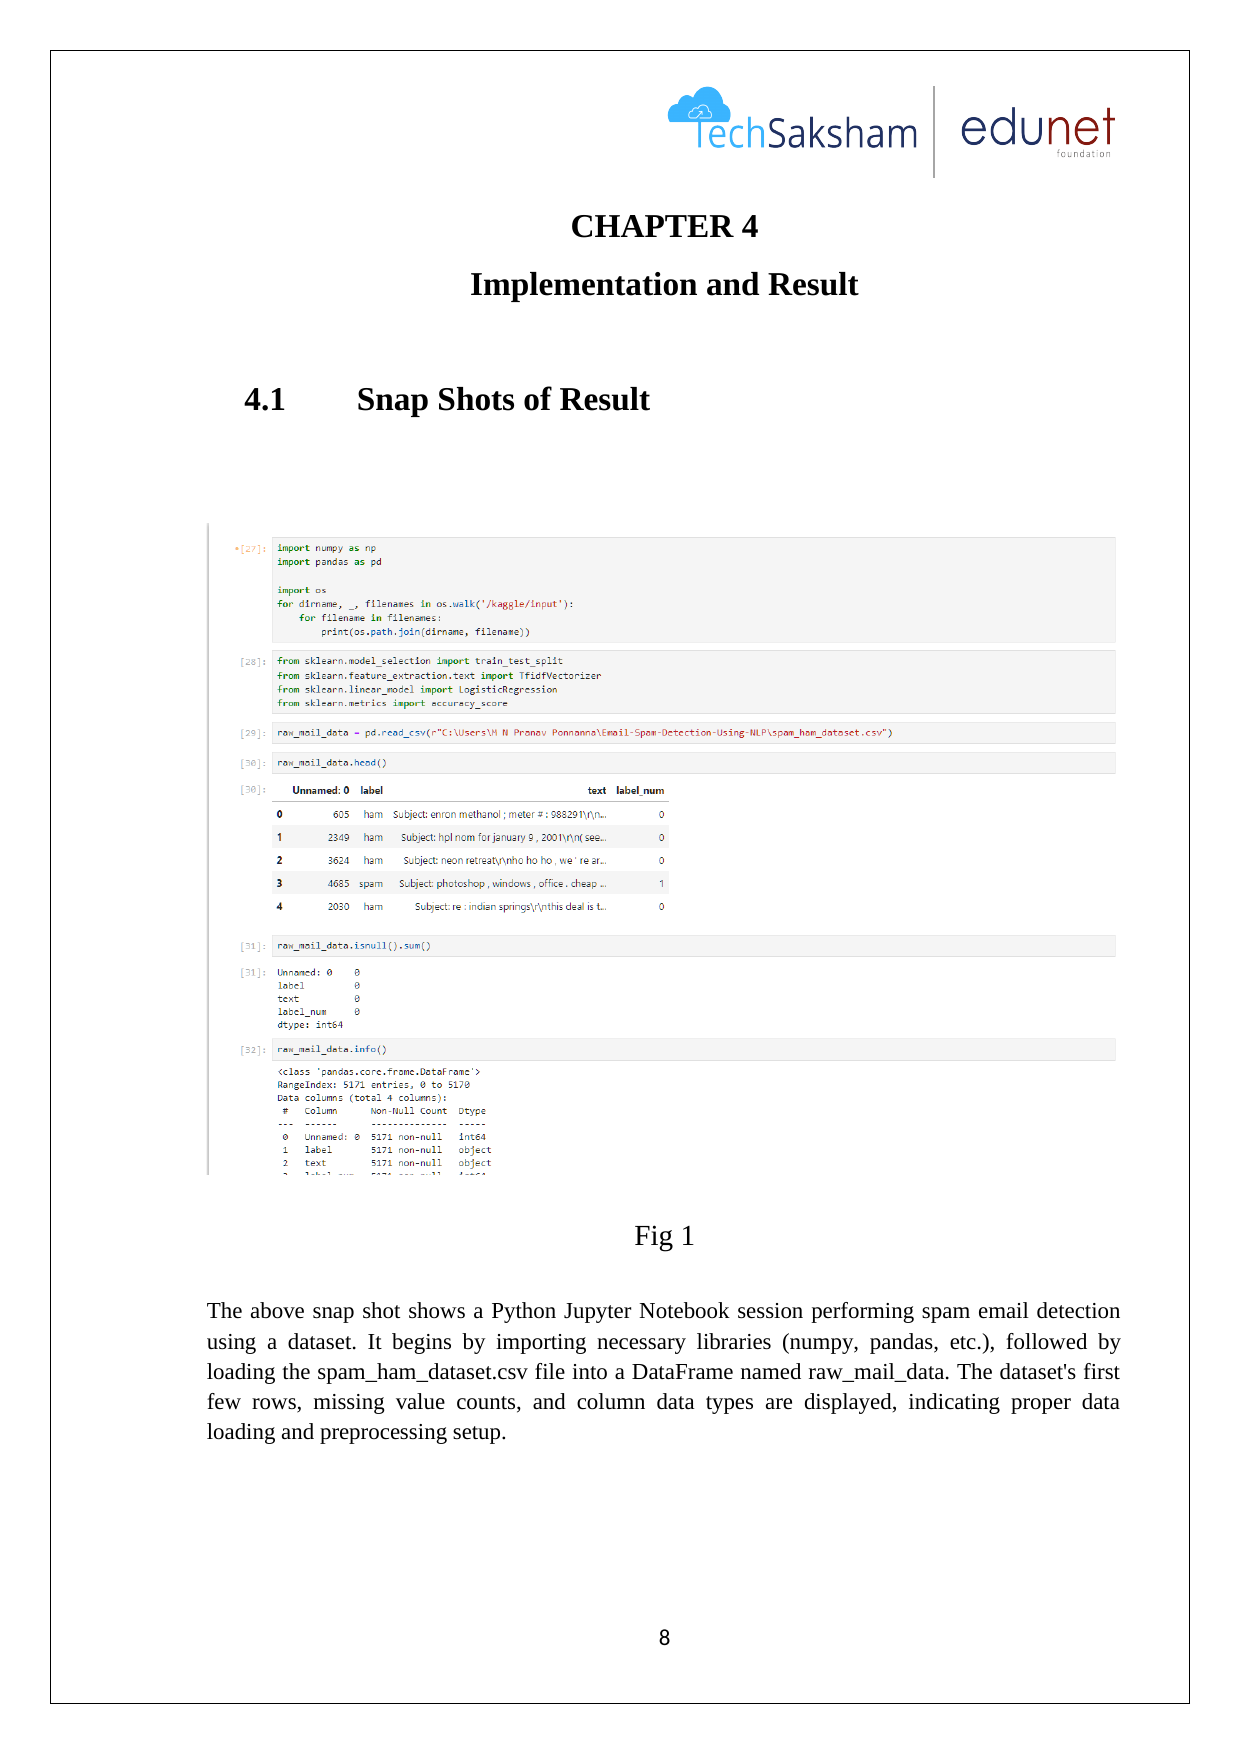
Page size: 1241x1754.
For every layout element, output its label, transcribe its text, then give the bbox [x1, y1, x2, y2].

picture [955, 100, 1122, 164]
text Fig 1 [207, 1218, 1122, 1252]
list Snap Shots of Result [244, 379, 1122, 418]
text Implementation and Result [207, 264, 1122, 303]
text The above snap shot shows a Python Jupyter Notebook session performing spam email detection using a dataset. It begins by importing necessary libraries (numpy, pandas, etc.), followed by loading the spam_ham_dataset.csv file into a DataFrame named raw_mail_data. The dataset's first few rows, missing value counts, and column data types are displayed, indicating proper data loading and preprocessing setup. [207, 1298, 1122, 1445]
picture [662, 79, 923, 154]
picture [206, 523, 1122, 1175]
text CHAPTER 4 [207, 207, 1122, 245]
